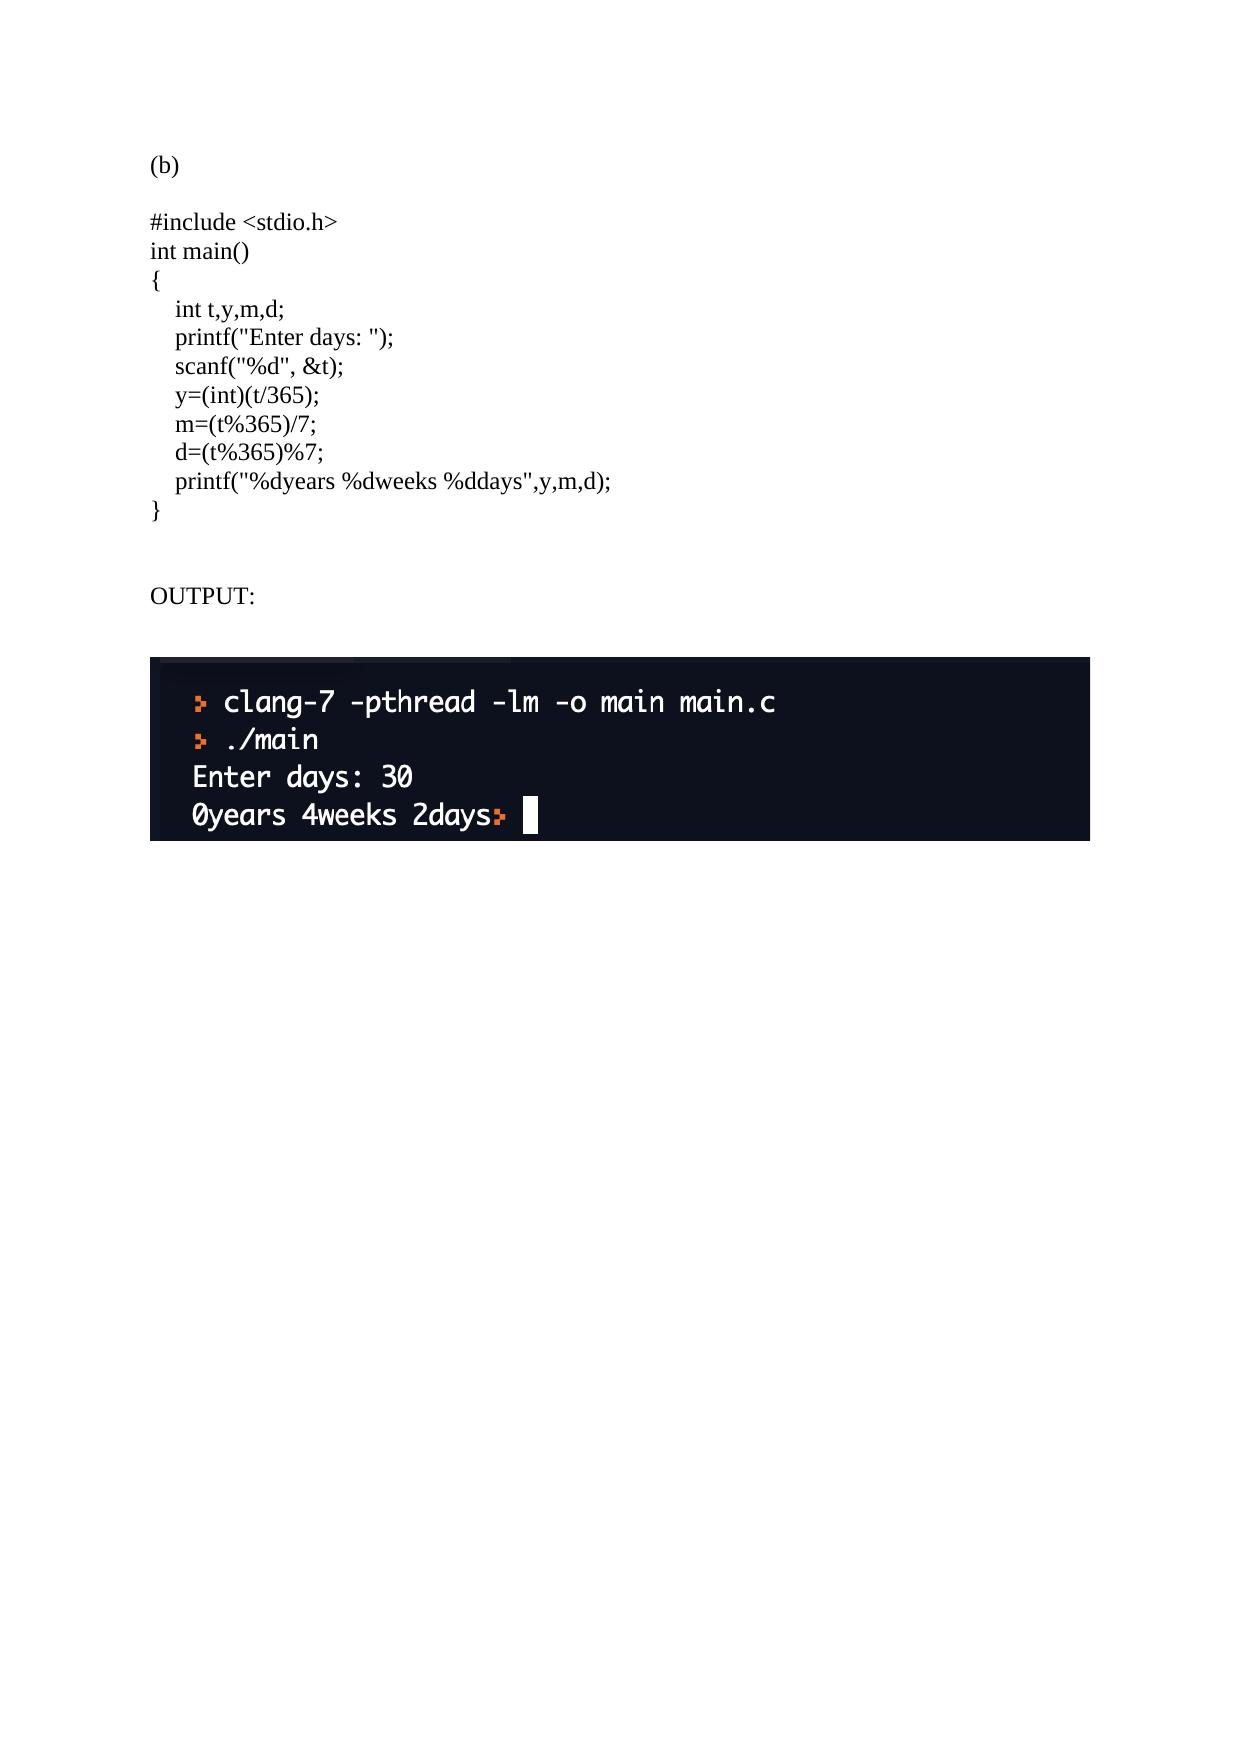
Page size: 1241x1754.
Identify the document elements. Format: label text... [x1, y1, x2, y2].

text printf("%dyears %dweeks %ddays",y,m,d); [150, 466, 1090, 495]
text scanf("%d", &t); [150, 351, 1090, 380]
text int t,y,m,d; [150, 294, 1090, 322]
text #include <stdio.h> [150, 207, 1090, 236]
text m=(t%365)/7; [150, 409, 1090, 437]
text } [150, 495, 1090, 524]
picture [150, 657, 1091, 841]
text { [150, 265, 1090, 294]
text int main() [150, 236, 1090, 265]
text printf("Enter days: "); [150, 322, 1090, 351]
text y=(int)(t/365); [150, 380, 1090, 409]
text d=(t%365)%7; [150, 437, 1090, 466]
text (b) [150, 150, 1090, 179]
text OUTPUT: [150, 581, 1090, 610]
